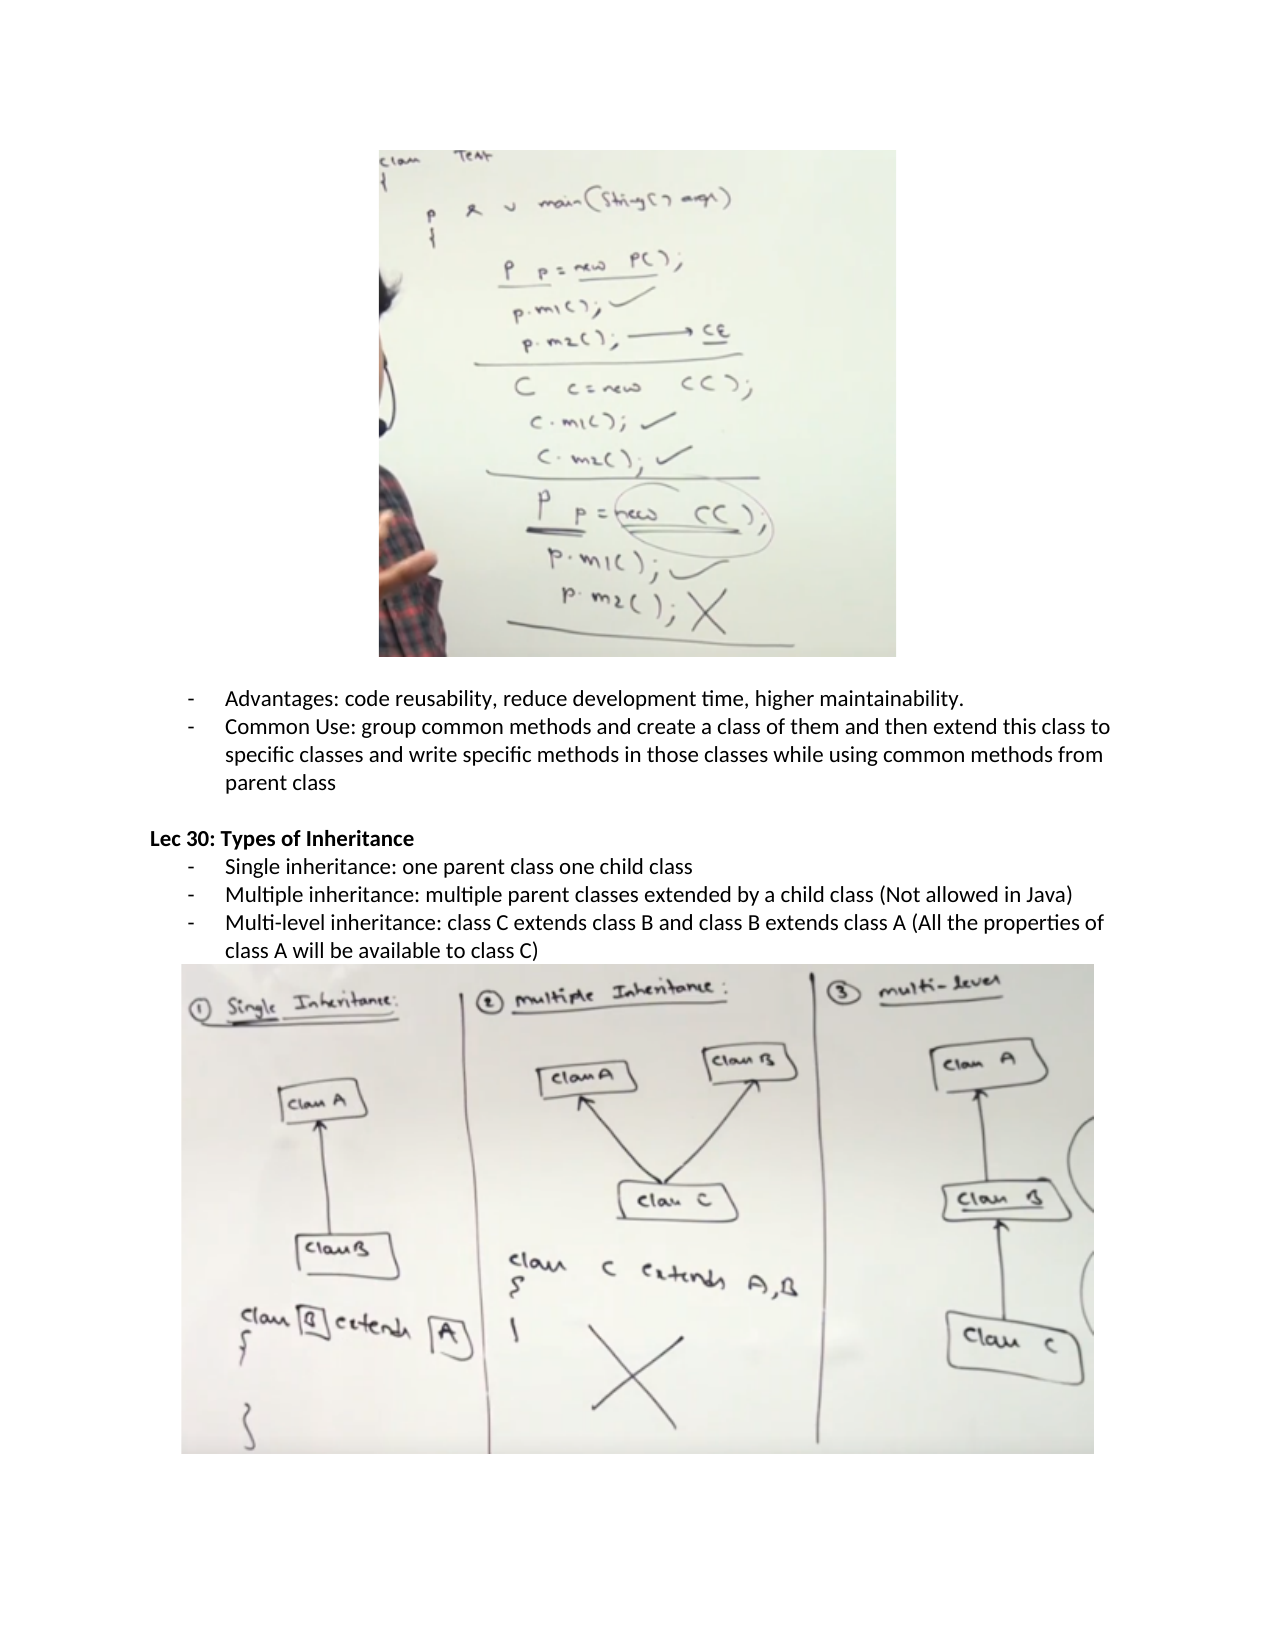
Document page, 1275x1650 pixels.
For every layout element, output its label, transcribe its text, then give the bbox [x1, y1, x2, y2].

picture [181, 964, 1094, 1454]
picture [378, 150, 897, 657]
list Multiple inheritance: multiple parent classes extended by a child class (Not allowed in Java) [187, 880, 1125, 908]
list Advantages: code reusability, reduce development time, higher maintainability. [187, 684, 1125, 712]
list Multi-level inheritance: class C extends class B and class B extends class A (All the properties of class A will be available to class C) [187, 908, 1125, 964]
list Common Use: group common methods and create a class of them and then extend this class to specific classes and write specific methods in those classes while using common methods from parent class [187, 712, 1125, 796]
list Single inheritance: one parent class one child class [187, 852, 1125, 880]
text Lec 30: Types of Inheritance [150, 824, 1125, 852]
